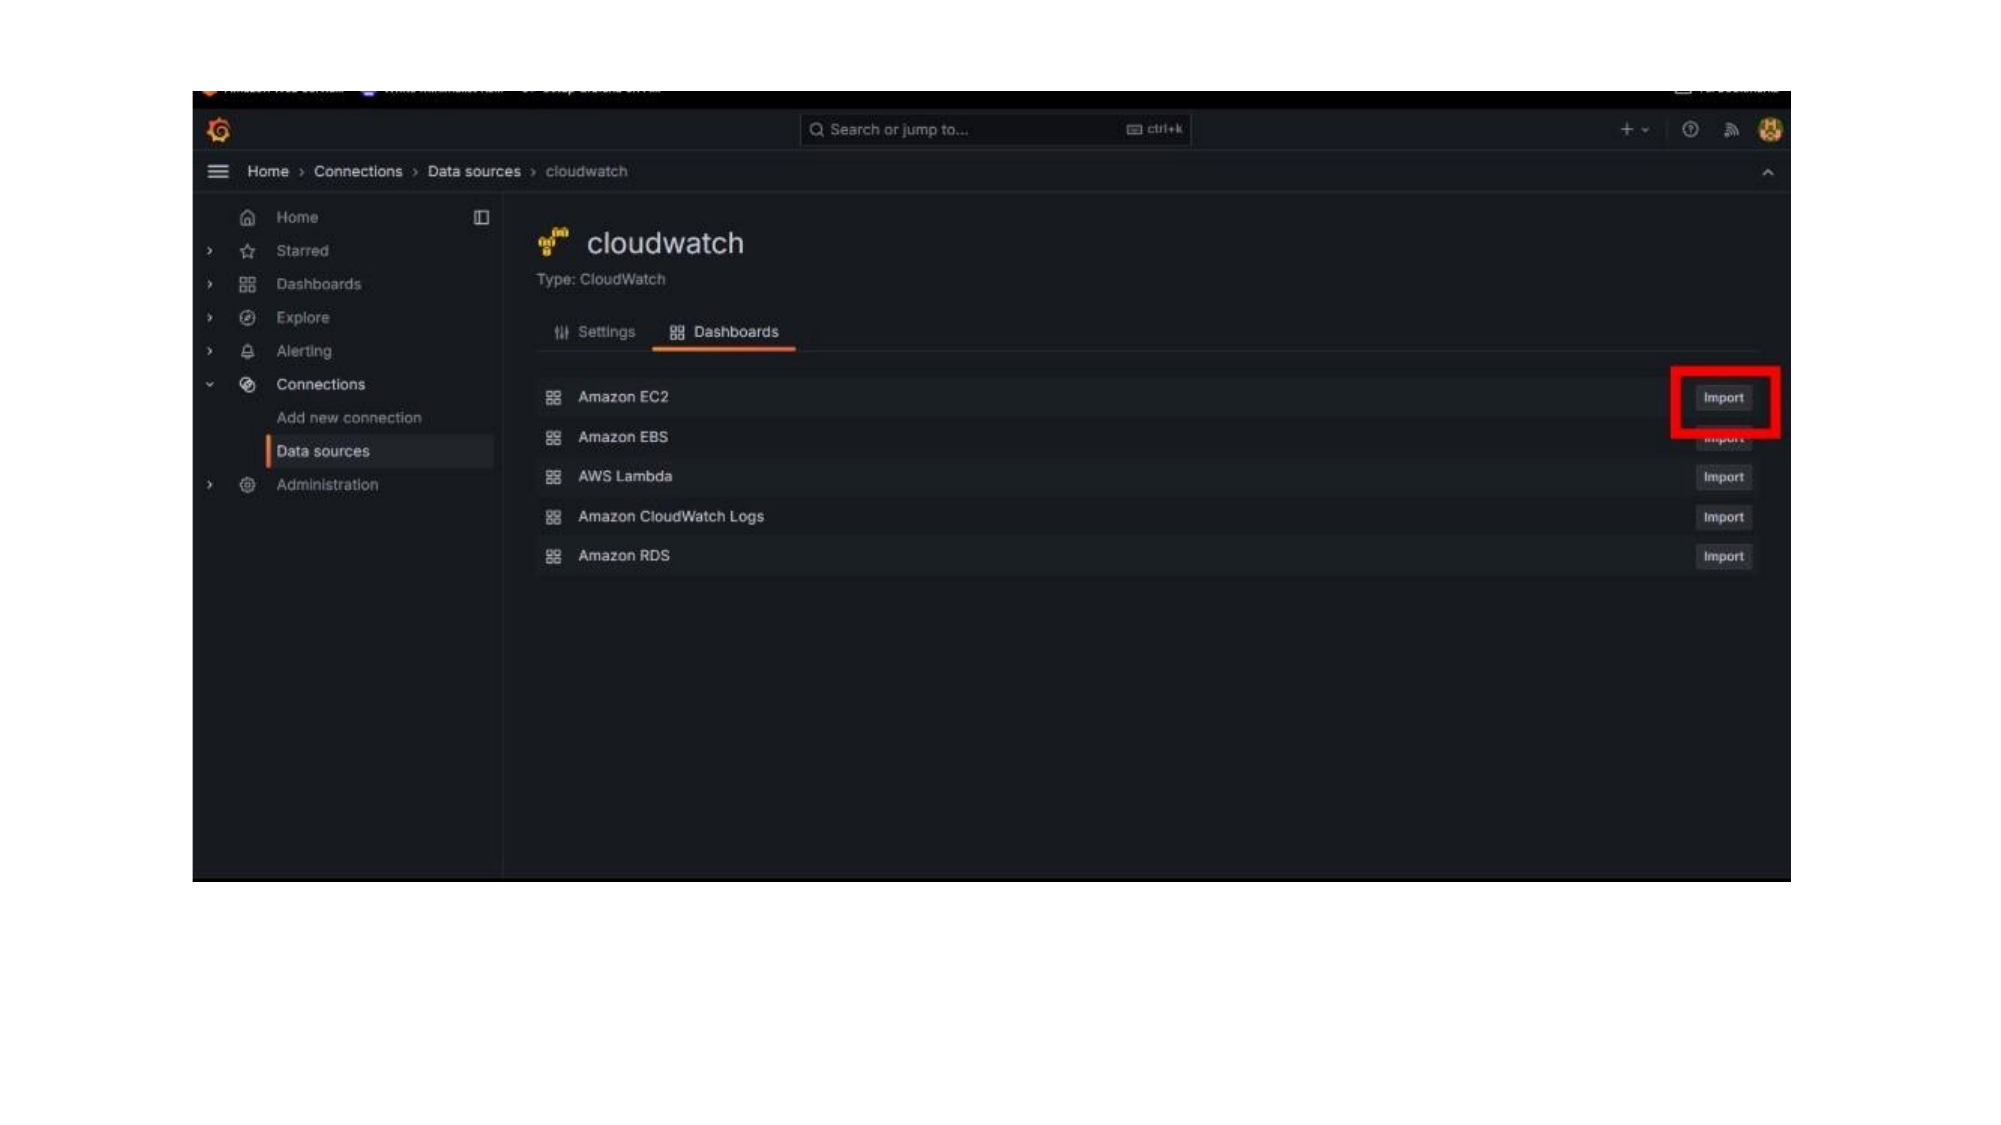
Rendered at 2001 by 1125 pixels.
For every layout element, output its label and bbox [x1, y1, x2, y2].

picture [192, 91, 1791, 882]
